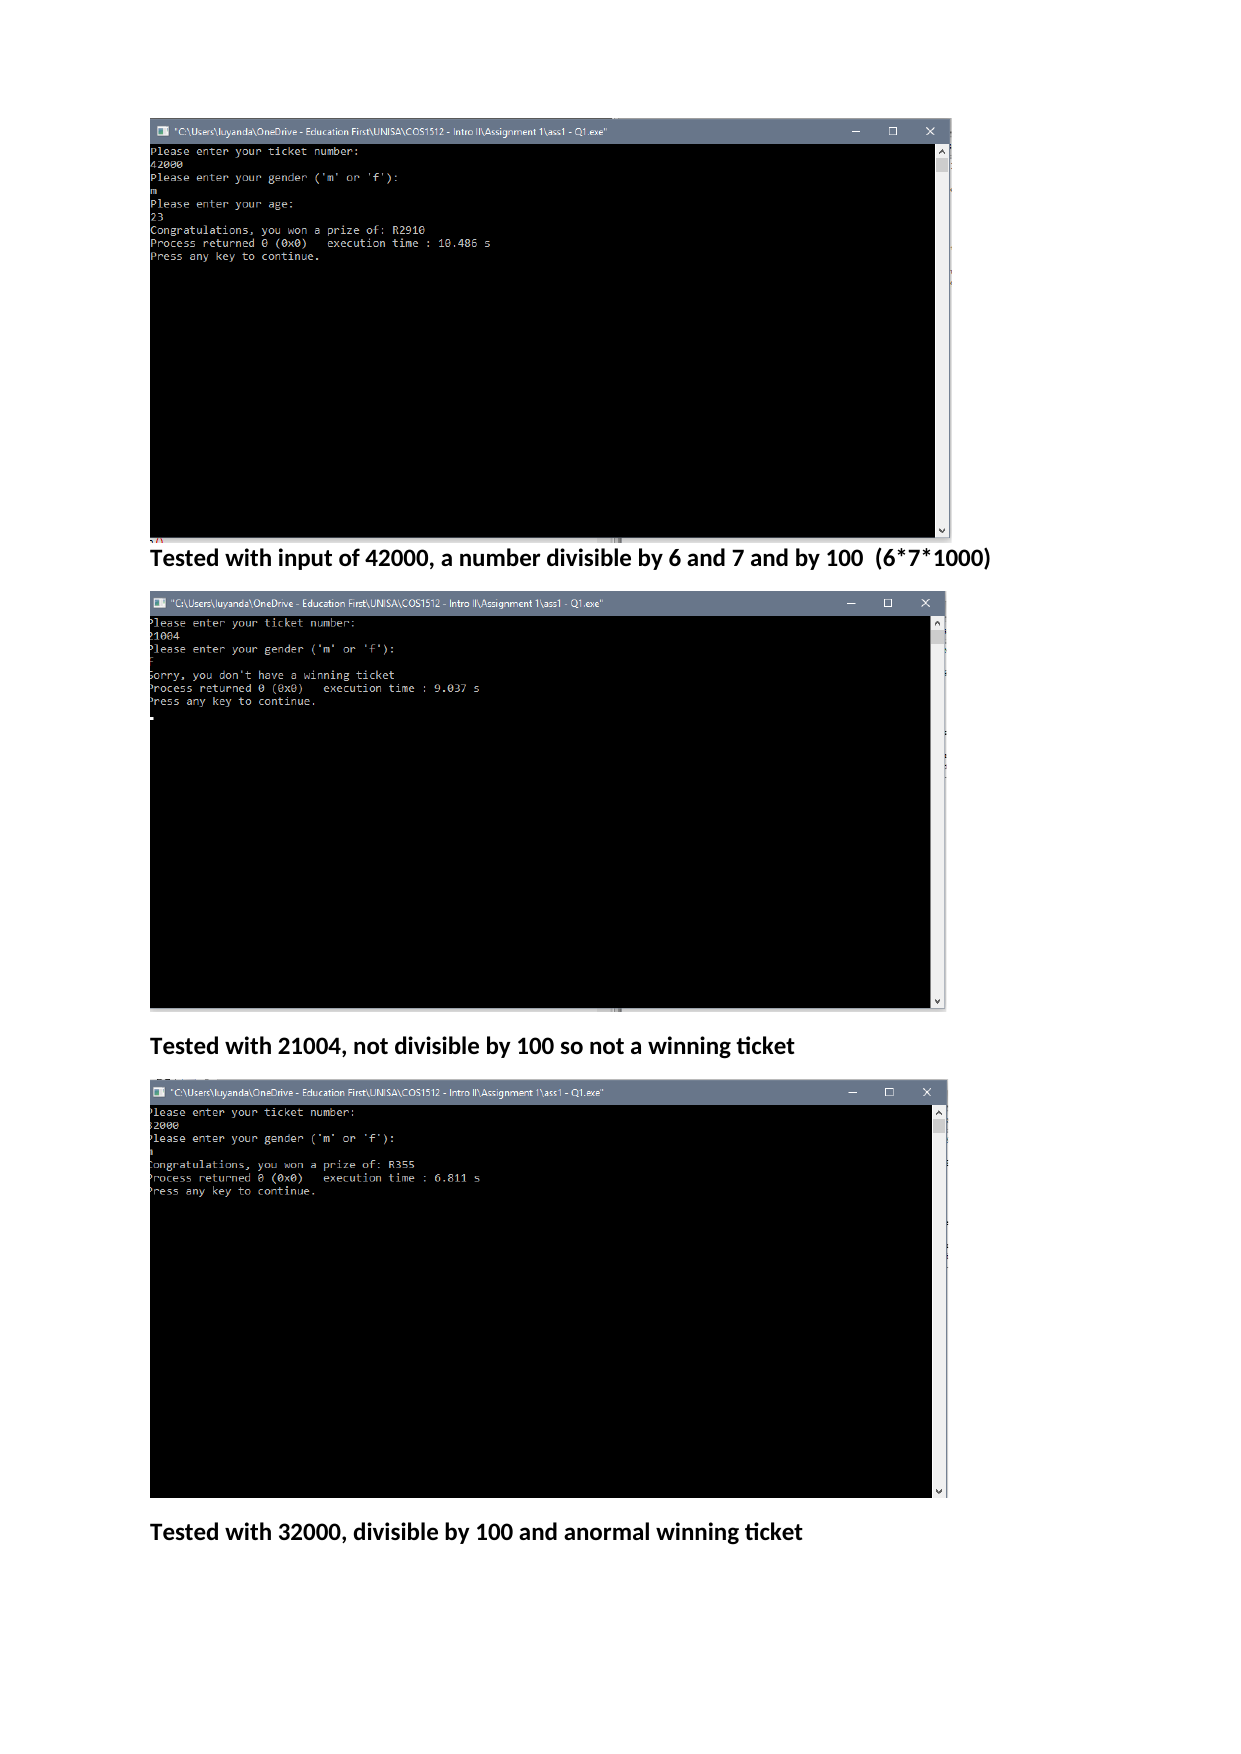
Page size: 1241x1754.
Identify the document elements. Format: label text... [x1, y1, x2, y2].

text Tested with 32000, divisible by 100 and anormal winning ticket [150, 1517, 1090, 1547]
text Tested with 21004, not divisible by 100 so not a winning ticket [150, 1030, 1090, 1060]
picture [150, 118, 952, 543]
picture [150, 591, 947, 1012]
picture [150, 1079, 949, 1498]
text Tested with input of 42000, a number divisible by 6 and 7 and by 100 (6*7*1000) [150, 542, 1090, 573]
